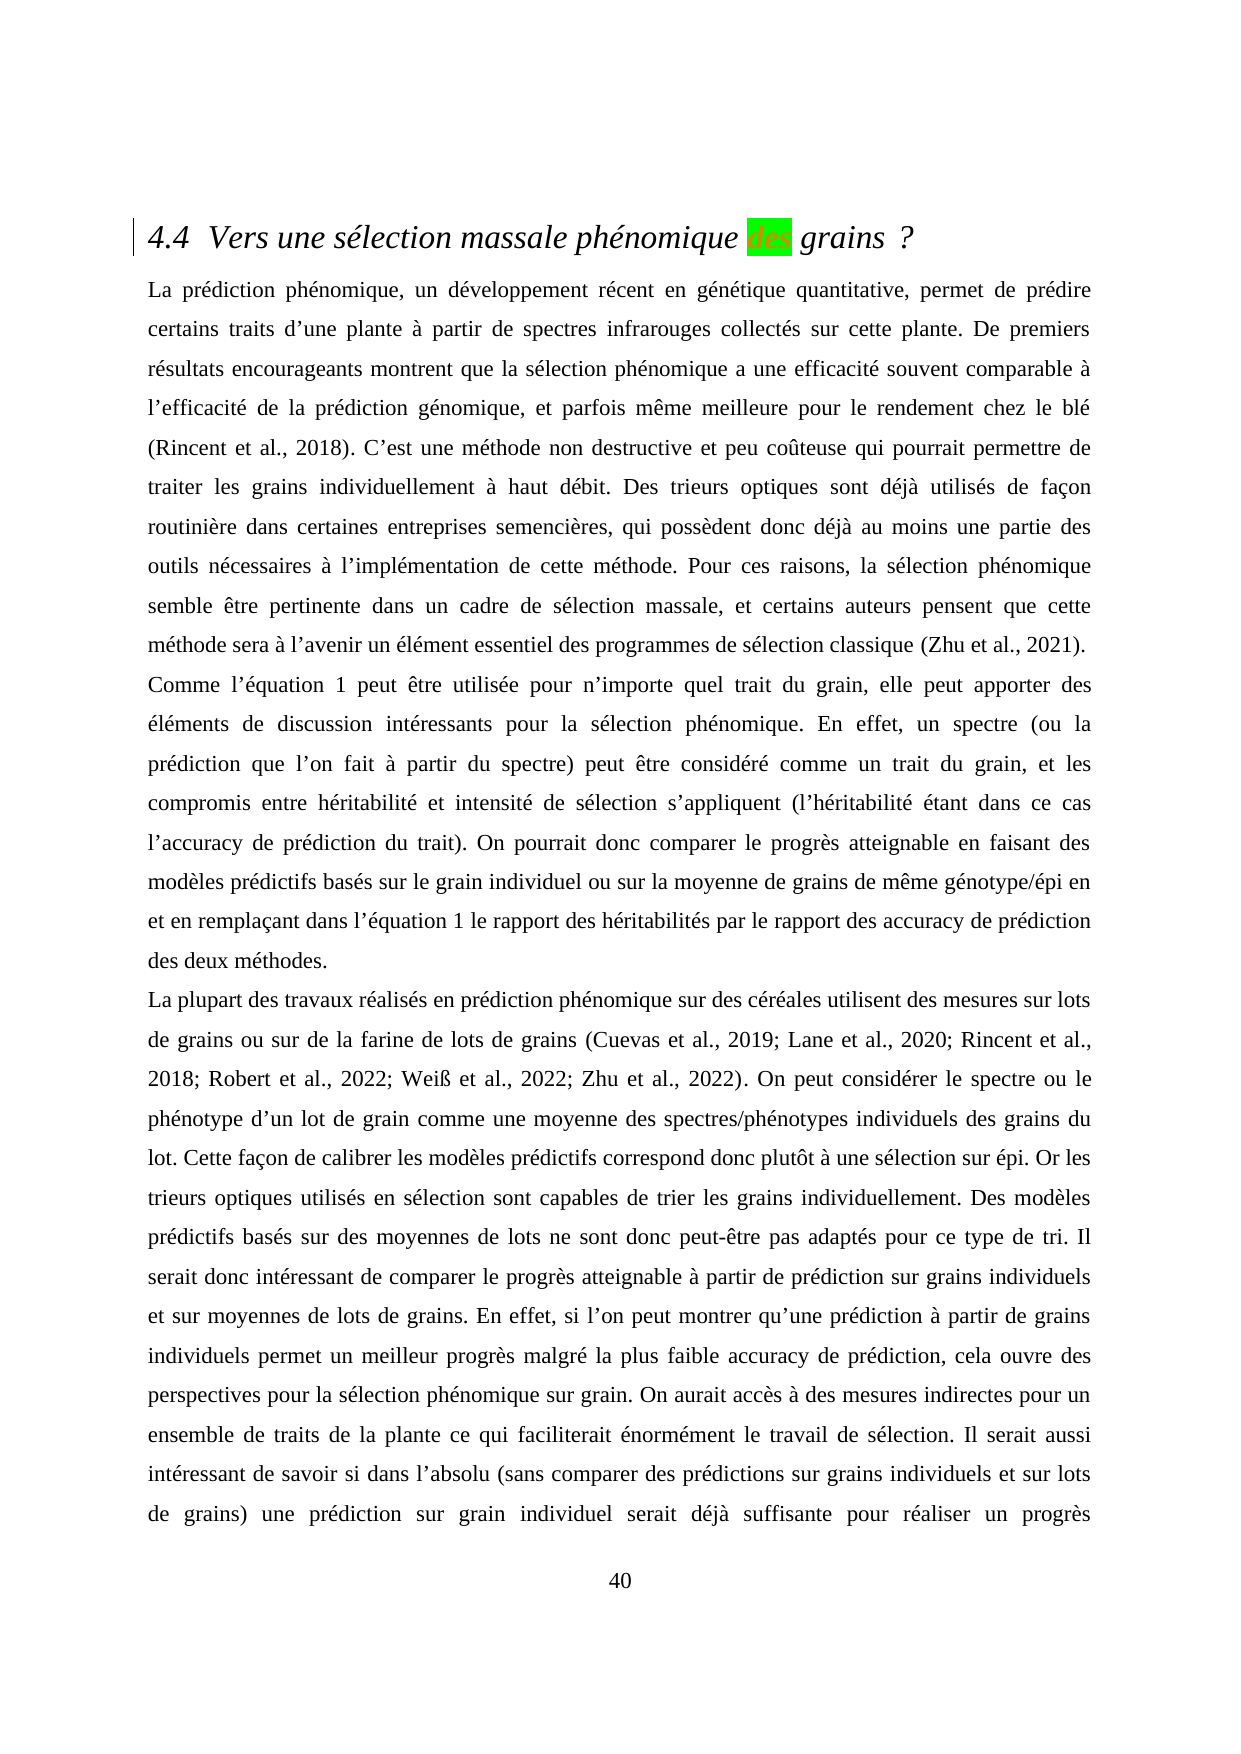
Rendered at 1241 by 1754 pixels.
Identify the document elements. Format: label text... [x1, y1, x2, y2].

subtitle Vers une sélection massale phénomique des grains ? [148, 218, 747, 256]
text La prédiction phénomique, un développement récent en génétique quantitative, permet de prédire certains traits d’une plante à partir de spectres infrarouges collectés sur cette plante. De premiers résultats encourageants montrent que la sélection phénomique a une efficacité souvent comparable à l’efficacité de la prédiction génomique, et parfois même meilleure pour le rendement chez le blé (Rincent et al., 2018). C’est une méthode non destructive et peu coûteuse qui pourrait permettre de traiter les grains individuellement à haut débit. Des trieurs optiques sont déjà utilisés de façon routinière dans certaines entreprises semencières, qui possèdent donc déjà au moins une partie des outils nécessaires à l’implémentation de cette méthode. Pour ces raisons, la sélection phénomique semble être pertinente dans un cadre de sélection massale, et certains auteurs pensent que cette méthode sera à l’avenir un élément essentiel des programmes de sélection classique (Zhu et al., 2021). [148, 276, 1093, 658]
text Comme l’équation 1 peut être utilisée pour n’importe quel trait du grain, elle peut apporter des éléments de discussion intéressants pour la sélection phénomique. En effet, un spectre (ou la prédiction que l’on fait à partir du spectre) peut être considéré comme un trait du grain, et les compromis entre héritabilité et intensité de sélection s’appliquent (l’héritabilité étant dans ce cas l’accuracy de prédiction du trait). On pourrait donc comparer le progrès atteignable en faisant des modèles prédictifs basés sur le grain individuel ou sur la moyenne de grains de même génotype/épi en et en remplaçant dans l’équation 1 le rapport des héritabilités par le rapport des accuracy de prédiction des deux méthodes. [148, 671, 1093, 973]
subtitle Vers une sélection massale phénomique des grains ? [792, 218, 1093, 256]
